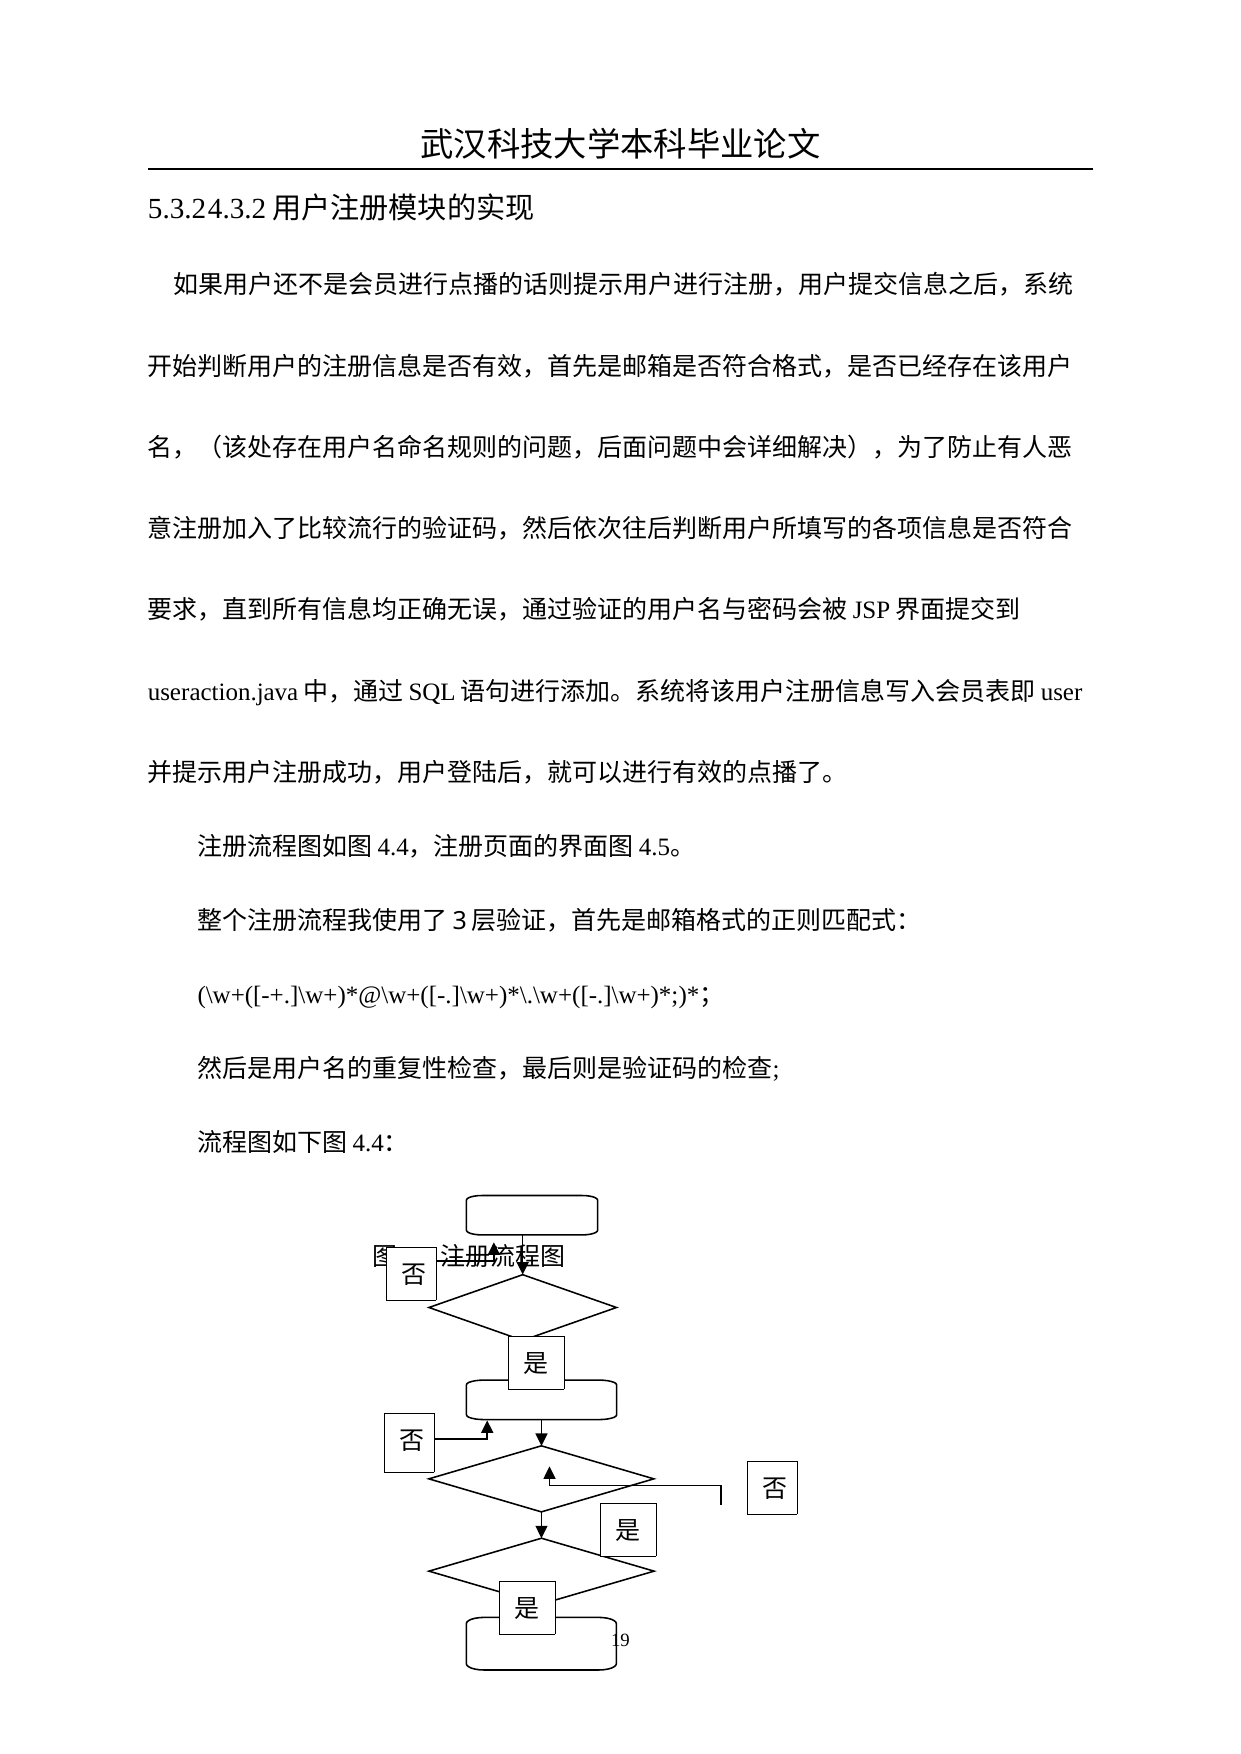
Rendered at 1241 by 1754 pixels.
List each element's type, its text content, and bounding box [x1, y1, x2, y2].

text 流程图如下图4.4： [148, 1108, 1093, 1173]
subtitle 4.3.2用户注册模块的实现 [148, 173, 1093, 238]
text 如果用户还不是会员进行点播的话则提示用户进行注册，用户提交信息之后，系统开始判断用户的注册信息是否有效，首先是邮箱是否符合格式，是否已经存在该用户名，（该处存在用户名命名规则的问题，后面问题中会详细解决），为了防止有人恶意注册加入了比较流行的验证码，然后依次往后判断用户所填写的各项信息是否符合要求，直到所有信息均正确无误，通过验证的用户名与密码会被JSP界面提交到useraction.java中，通过SQL语句进行添加。系统将该用户注册信息写入会员表即user并提示用户注册成功，用户登陆后，就可以进行有效的点播了。 [148, 251, 1093, 803]
text (\w+([-+.]\w+)*@\w+([-.]\w+)*\.\w+([-.]\w+)*;)*； [148, 960, 1093, 1025]
text 图4.4 注册流程图 [148, 1222, 1093, 1287]
text 整个注册流程我使用了3层验证，首先是邮箱格式的正则匹配式： [148, 886, 1093, 951]
text 注册流程图如图4.4，注册页面的界面图4.5。 [148, 812, 1093, 877]
text 然后是用户名的重复性检查，最后则是验证码的检查; [148, 1034, 1093, 1099]
